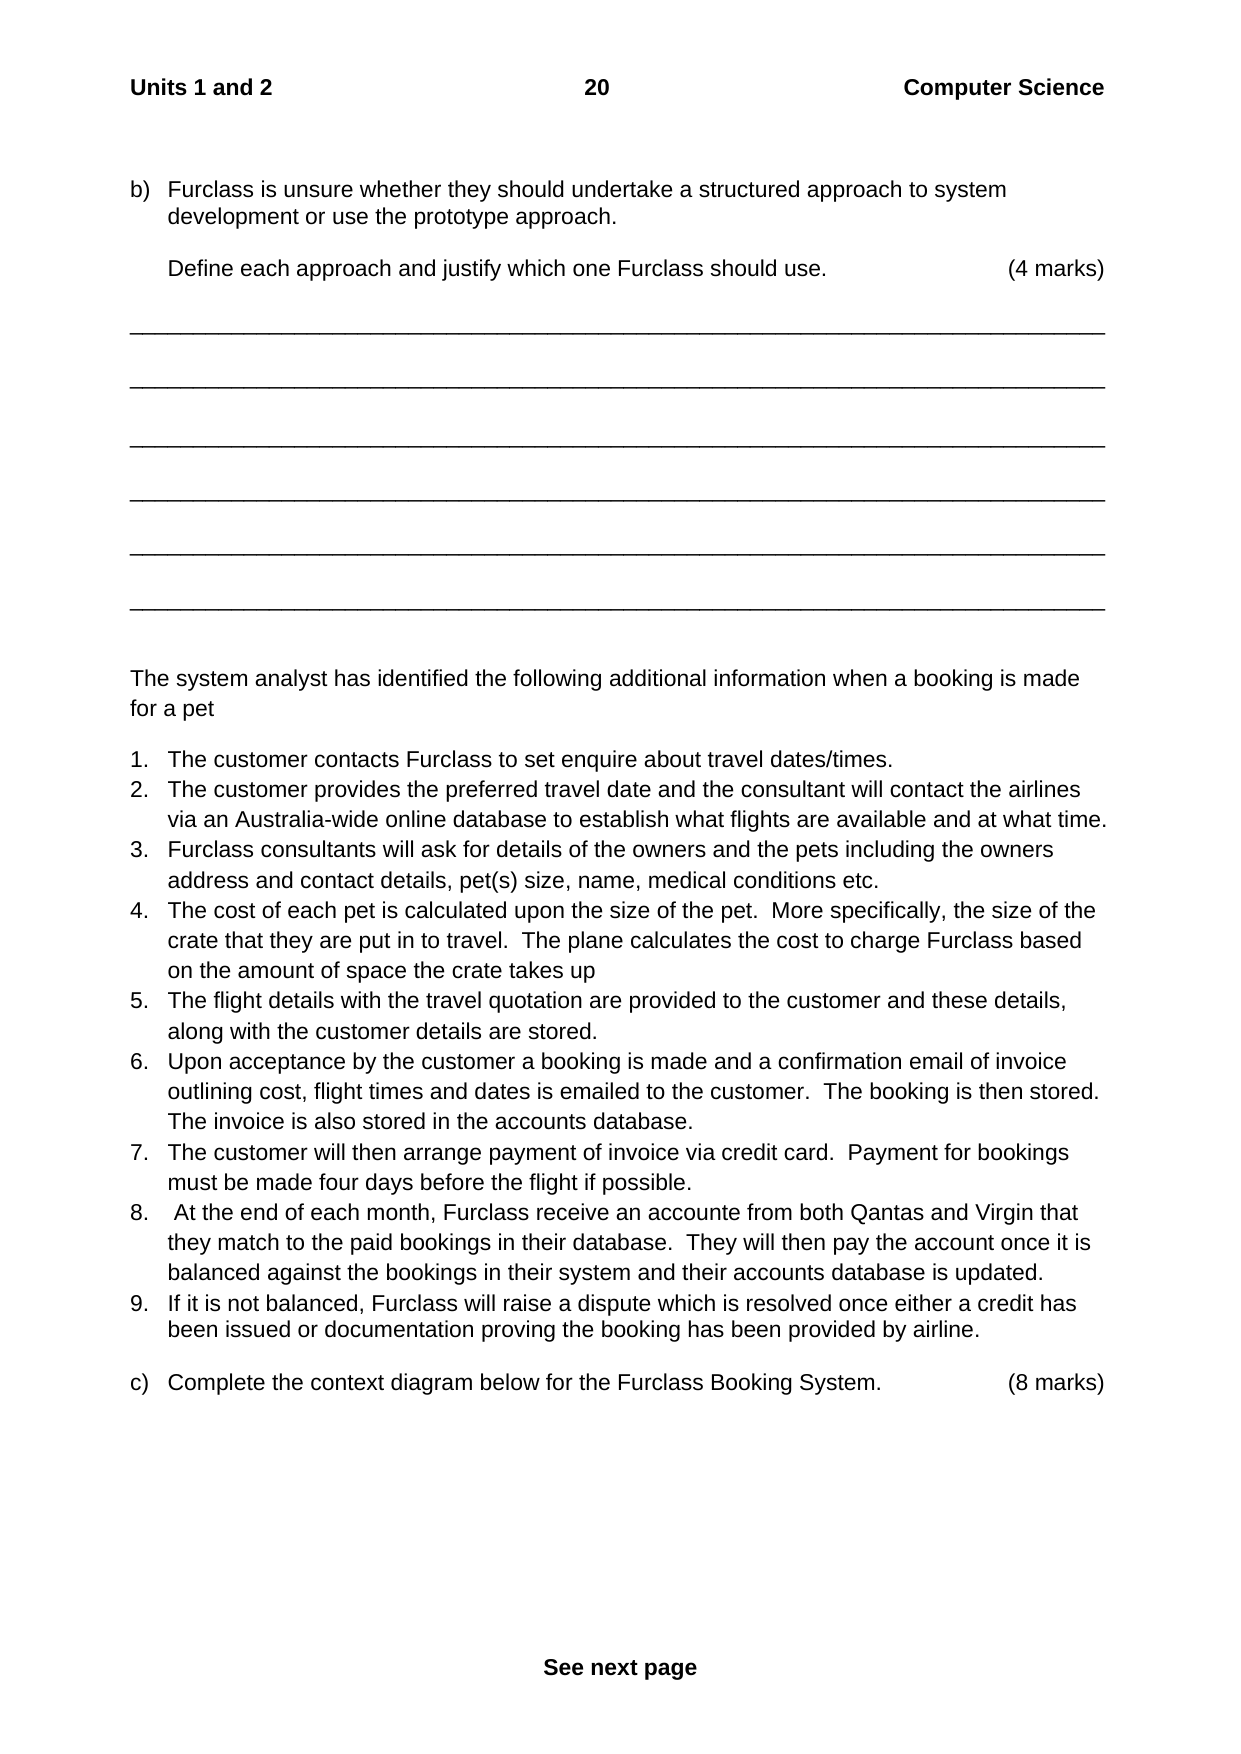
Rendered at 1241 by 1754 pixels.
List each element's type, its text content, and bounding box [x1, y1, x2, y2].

list Furclass consultants will ask for details of the owners and the pets including the owners address and contact details, pet(s) size, name, medical conditions etc. [130, 836, 1110, 893]
list If it is not balanced, Furclass will raise a dispute which is resolved once either a credit has been issued or documentation proving the booking has been provided by airline. [130, 1289, 1110, 1342]
list The customer provides the preferred travel date and the consultant will contact the airlines via an Australia-wide online database to establish what flights are available and at what time. [130, 776, 1110, 833]
list Furclass is unsure whether they should undertake a structured approach to system development or use the prototype approach. [130, 176, 1110, 229]
list The cost of each pet is calculated upon the size of the pet. More specifically, the size of the crate that they are put in to travel. The plane calculates the cost to charge Furclass based on the amount of space the crate takes up [130, 897, 1110, 984]
list At the end of each month, Furclass receive an accounte from both Qantas and Virgin that they match to the paid bookings in their database. They will then pay the account once it is balanced against the bookings in their system and their accounts database is updated. [130, 1199, 1110, 1286]
text The system analyst has identified the following additional information when a booking is made for a pet [130, 664, 1110, 721]
list Define each approach and justify which one Furclass should use. (4 marks) [167, 255, 1110, 282]
list Complete the context diagram below for the Furclass Booking System. (8 marks) [130, 1369, 1110, 1395]
list The flight details with the travel quotation are provided to the customer and these details, along with the customer details are stored. [130, 987, 1110, 1044]
list The customer will then arrange payment of invoice via credit card. Payment for bookings must be made four days before the flight if possible. [130, 1138, 1110, 1195]
list Upon acceptance by the customer a booking is made and a confirmation email of invoice outlining cost, flight times and dates is emailed to the customer. The booking is then stored. The invoice is also stored in the accounts database. [130, 1048, 1110, 1135]
list The customer contacts Furclass to set enquire about travel dates/times. [130, 746, 1110, 772]
